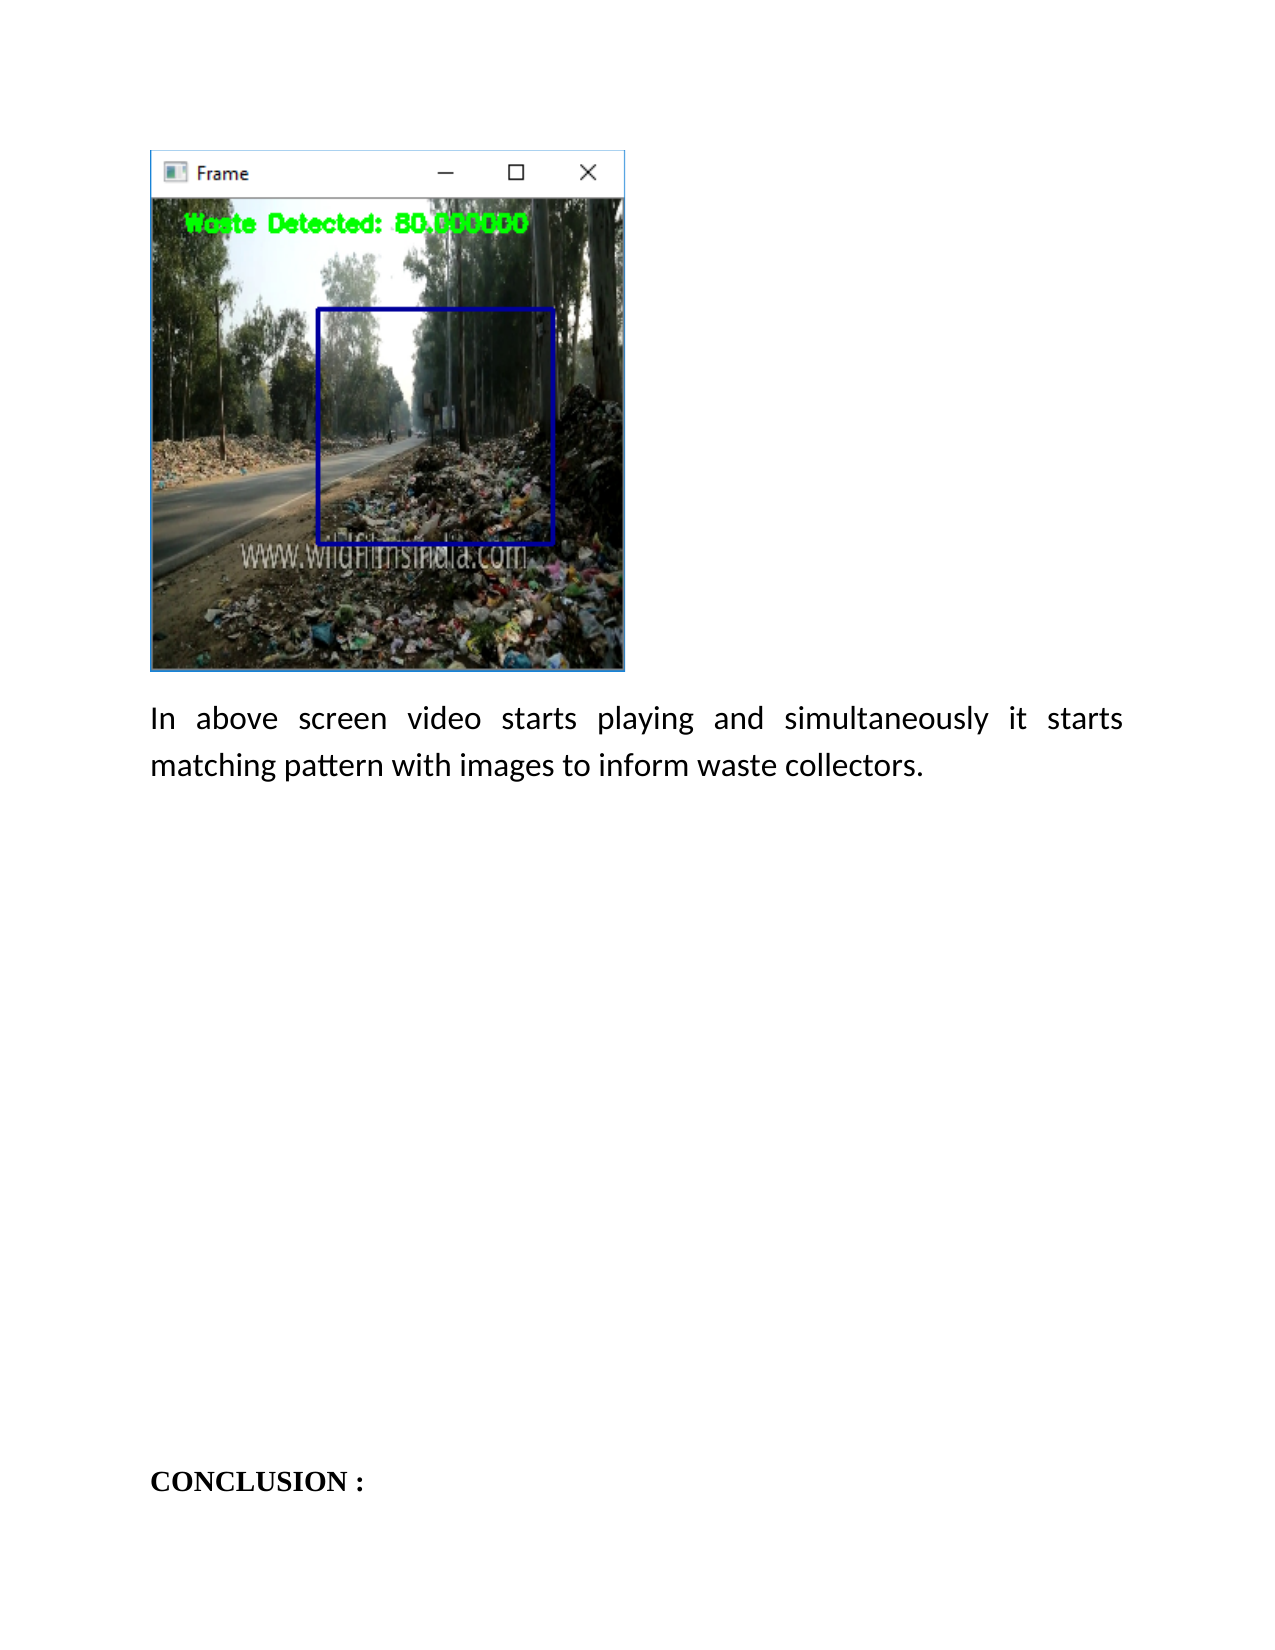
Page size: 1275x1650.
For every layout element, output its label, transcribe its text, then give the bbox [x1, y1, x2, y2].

text CONCLUSION : [150, 1464, 1125, 1498]
text In above screen video starts playing and simultaneously it starts matching pattern with images to inform waste collectors. [150, 697, 1125, 784]
picture [150, 150, 625, 672]
